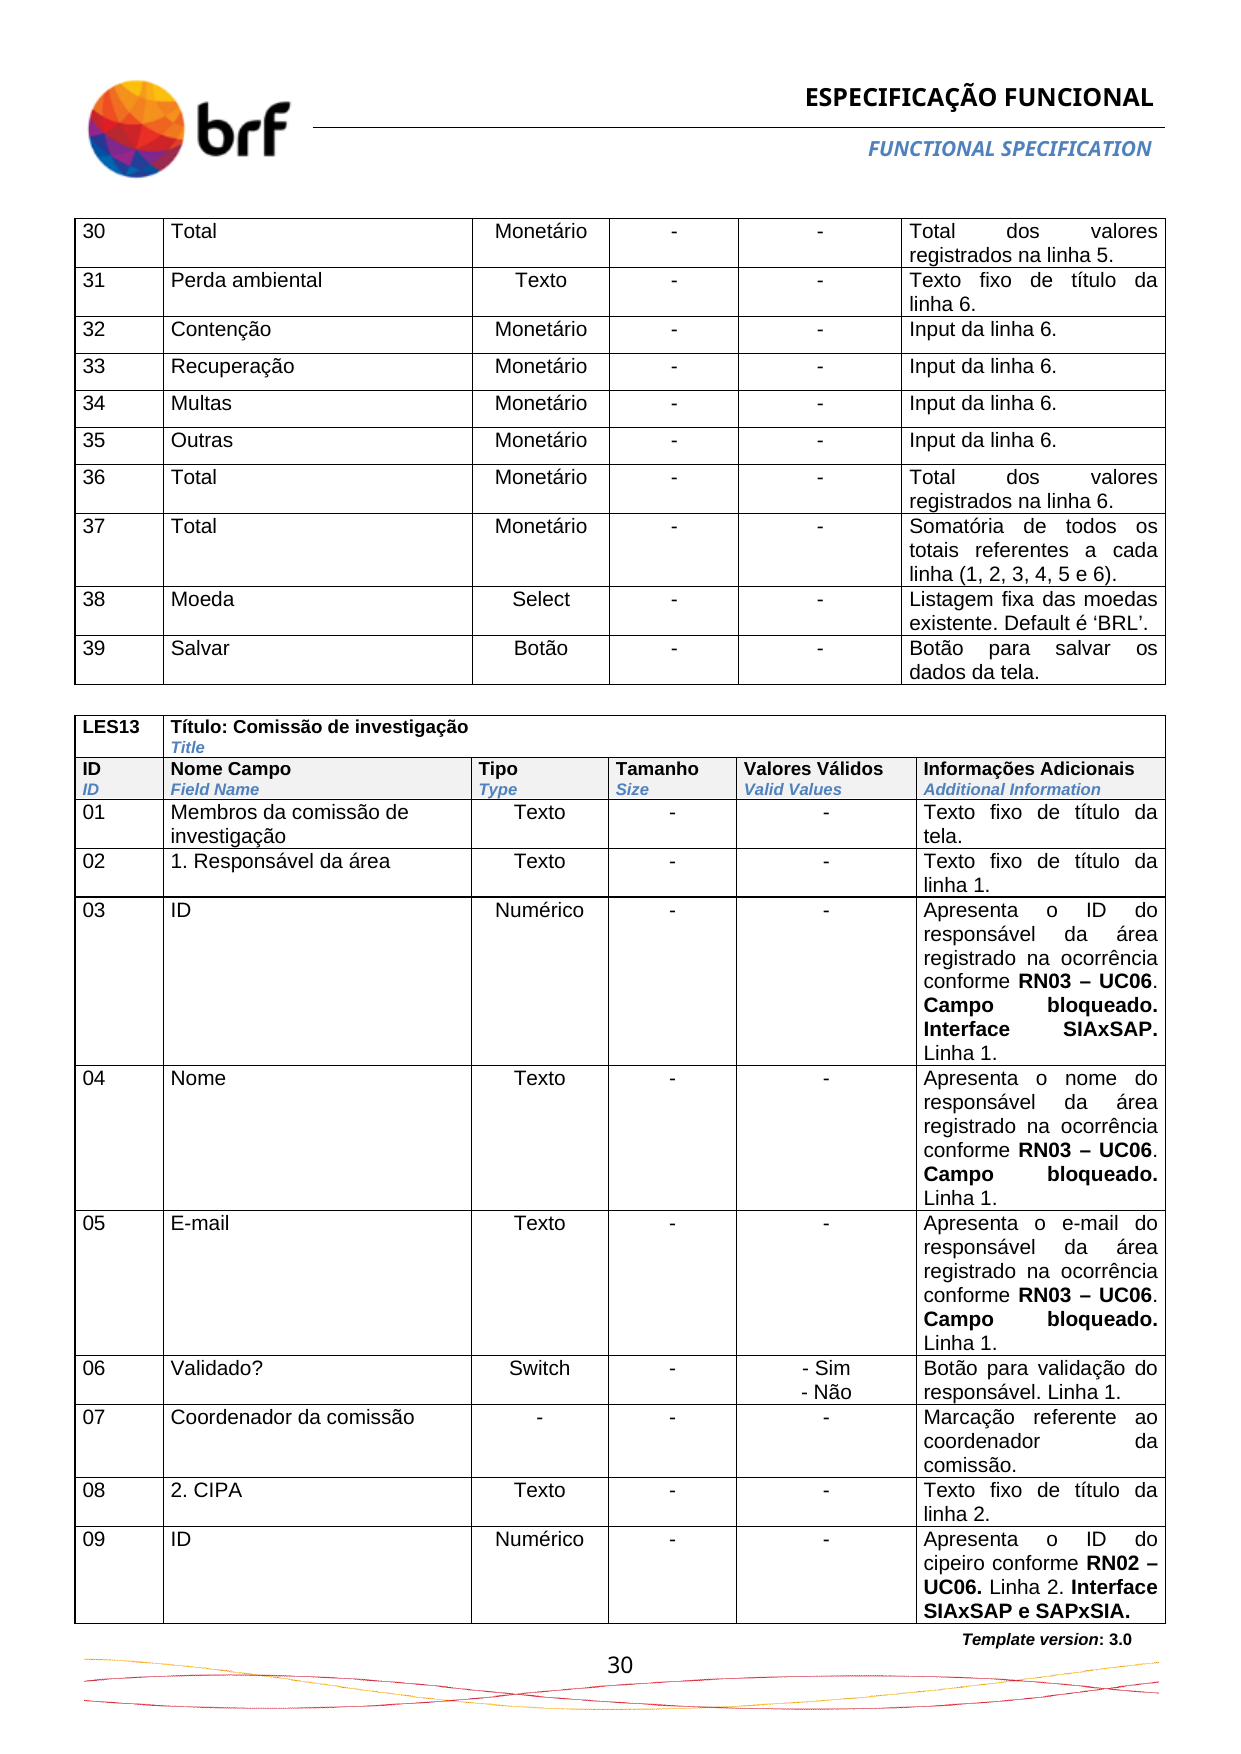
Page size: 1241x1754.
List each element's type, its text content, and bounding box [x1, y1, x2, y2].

table_cell 05 [76, 1211, 163, 1355]
table_cell Texto [472, 800, 608, 847]
table_cell ID [164, 898, 471, 1065]
table_cell - [610, 268, 738, 316]
table_cell - [739, 428, 901, 464]
table_cell Numérico [472, 898, 608, 1065]
table_cell Apresenta o ID do cipeiro conforme RN02 – UC06. Linha 2. Interface SIAxSAP e SAPxSIA. [917, 1527, 1165, 1622]
table_cell 04 [76, 1066, 163, 1210]
table_cell - [609, 1405, 736, 1477]
table_cell Outras [164, 428, 472, 464]
table_cell ID [164, 1527, 471, 1622]
table_cell 2. CIPA [164, 1478, 471, 1526]
table_cell - [737, 1211, 916, 1355]
table_cell Total dos valores registrados na linha 5. [902, 219, 1165, 267]
table_cell Total [164, 219, 472, 267]
table_cell - [739, 219, 901, 267]
table_cell 31 [76, 268, 163, 316]
table_cell - [610, 587, 738, 635]
table_cell 38 [76, 587, 163, 635]
table_cell - [609, 800, 736, 847]
table_cell - [610, 514, 738, 586]
table_cell Texto fixo de título da linha 6. [902, 268, 1165, 316]
table_cell 01 [76, 800, 163, 847]
table_cell Recuperação [164, 354, 472, 390]
table_cell Tipo Type [472, 758, 608, 798]
table_cell - [609, 1211, 736, 1355]
table_cell Monetário [473, 465, 609, 513]
table_cell Membros da comissão de investigação [164, 800, 471, 847]
table_cell - [609, 1478, 736, 1526]
table_cell Texto fixo de título da linha 2. [917, 1478, 1165, 1526]
table_cell Numérico [472, 1527, 608, 1622]
table_cell - [610, 391, 738, 427]
table_cell Validado? [164, 1356, 471, 1404]
table_cell Botão [473, 636, 609, 684]
table_cell Salvar [164, 636, 472, 684]
table_cell - [739, 465, 901, 513]
table_cell - [739, 514, 901, 586]
table_cell Nome [164, 1066, 471, 1210]
table_cell - [737, 1066, 916, 1210]
table_cell 32 [76, 317, 163, 353]
table_cell - [737, 898, 916, 1065]
table_cell Switch [472, 1356, 608, 1404]
table_cell 03 [76, 898, 163, 1065]
table_cell Texto [472, 1066, 608, 1210]
table_cell - [609, 1066, 736, 1210]
table_header Título: Comissão de investigação Title [164, 716, 1165, 757]
table_cell Monetário [473, 219, 609, 267]
table_cell Texto [473, 268, 609, 316]
table_cell Botão para validação do responsável. Linha 1. [917, 1356, 1165, 1404]
table_cell Coordenador da comissão [164, 1405, 471, 1477]
table_cell Texto [472, 1211, 608, 1355]
table_cell Somatória de todos os totais referentes a cada linha (1, 2, 3, 4, 5 e 6). [902, 514, 1165, 586]
table_cell - [609, 898, 736, 1065]
table_cell - [739, 354, 901, 390]
table_cell Input da linha 6. [902, 391, 1165, 427]
table_cell - [737, 849, 916, 896]
table_cell Texto fixo de título da linha 1. [917, 849, 1165, 896]
table_cell - [472, 1405, 608, 1477]
table_cell Input da linha 6. [902, 317, 1165, 353]
table_cell 34 [76, 391, 163, 427]
table_cell Input da linha 6. [902, 428, 1165, 464]
table_cell Total dos valores registrados na linha 6. [902, 465, 1165, 513]
table_cell Texto [472, 849, 608, 896]
table_cell 06 [76, 1356, 163, 1404]
table_cell 1. Responsável da área [164, 849, 471, 896]
table_cell - [610, 317, 738, 353]
table_cell Moeda [164, 587, 472, 635]
table_cell Apresenta o ID do responsável da área registrado na ocorrência conforme RN03 – UC06. Campo bloqueado. Interface SIAxSAP. Linha 1. [917, 898, 1165, 1065]
table_cell - [737, 800, 916, 847]
table_cell Tamanho Size [609, 758, 736, 798]
table_cell 02 [76, 849, 163, 896]
table_cell - [737, 1478, 916, 1526]
table_cell - [609, 1356, 736, 1404]
table_header LES13 [76, 716, 163, 757]
table_cell - [739, 317, 901, 353]
table_cell Marcação referente ao coordenador da comissão. [917, 1405, 1165, 1477]
table_cell Monetário [473, 514, 609, 586]
table_cell Valores Válidos Valid Values [737, 758, 916, 798]
table_cell 07 [76, 1405, 163, 1477]
table_cell Multas [164, 391, 472, 427]
table_cell Apresenta o e-mail do responsável da área registrado na ocorrência conforme RN03 – UC06. Campo bloqueado. Linha 1. [917, 1211, 1165, 1355]
table_cell Texto fixo de título da tela. [917, 800, 1165, 847]
table_cell - [739, 636, 901, 684]
table_cell - Sim - Não [737, 1356, 916, 1404]
table_cell Input da linha 6. [902, 354, 1165, 390]
table_cell Total [164, 465, 472, 513]
table_cell - [610, 636, 738, 684]
table_cell 30 [76, 219, 163, 267]
table_cell Apresenta o nome do responsável da área registrado na ocorrência conforme RN03 – UC06. Campo bloqueado. Linha 1. [917, 1066, 1165, 1210]
table_cell - [610, 219, 738, 267]
picture [86, 76, 302, 190]
table_cell - [737, 1527, 916, 1622]
table_cell - [610, 465, 738, 513]
table_cell - [609, 849, 736, 896]
table_cell Contenção [164, 317, 472, 353]
table_cell Nome Campo Field Name [164, 758, 471, 798]
table_cell E-mail [164, 1211, 471, 1355]
table_cell Total [164, 514, 472, 586]
table_cell - [739, 587, 901, 635]
table_cell Informações Adicionais Additional Information [917, 758, 1165, 798]
table_cell - [739, 268, 901, 316]
table_cell 39 [76, 636, 163, 684]
table_cell Perda ambiental [164, 268, 472, 316]
table_cell - [739, 391, 901, 427]
table_cell Botão para salvar os dados da tela. [902, 636, 1165, 684]
table_cell 33 [76, 354, 163, 390]
table_cell 09 [76, 1527, 163, 1622]
table_cell Select [473, 587, 609, 635]
table_cell Monetário [473, 391, 609, 427]
table_cell - [737, 1405, 916, 1477]
table_cell ID ID [76, 758, 163, 798]
table_cell 36 [76, 465, 163, 513]
table_cell Monetário [473, 354, 609, 390]
table_cell Listagem fixa das moedas existente. Default é ‘BRL’. [902, 587, 1165, 635]
picture [83, 1654, 1161, 1713]
table_cell 35 [76, 428, 163, 464]
table_cell - [610, 428, 738, 464]
table_cell - [610, 354, 738, 390]
table_cell Texto [472, 1478, 608, 1526]
table_cell 37 [76, 514, 163, 586]
table_cell 08 [76, 1478, 163, 1526]
table_cell Monetário [473, 428, 609, 464]
table_cell Monetário [473, 317, 609, 353]
table_cell - [609, 1527, 736, 1622]
